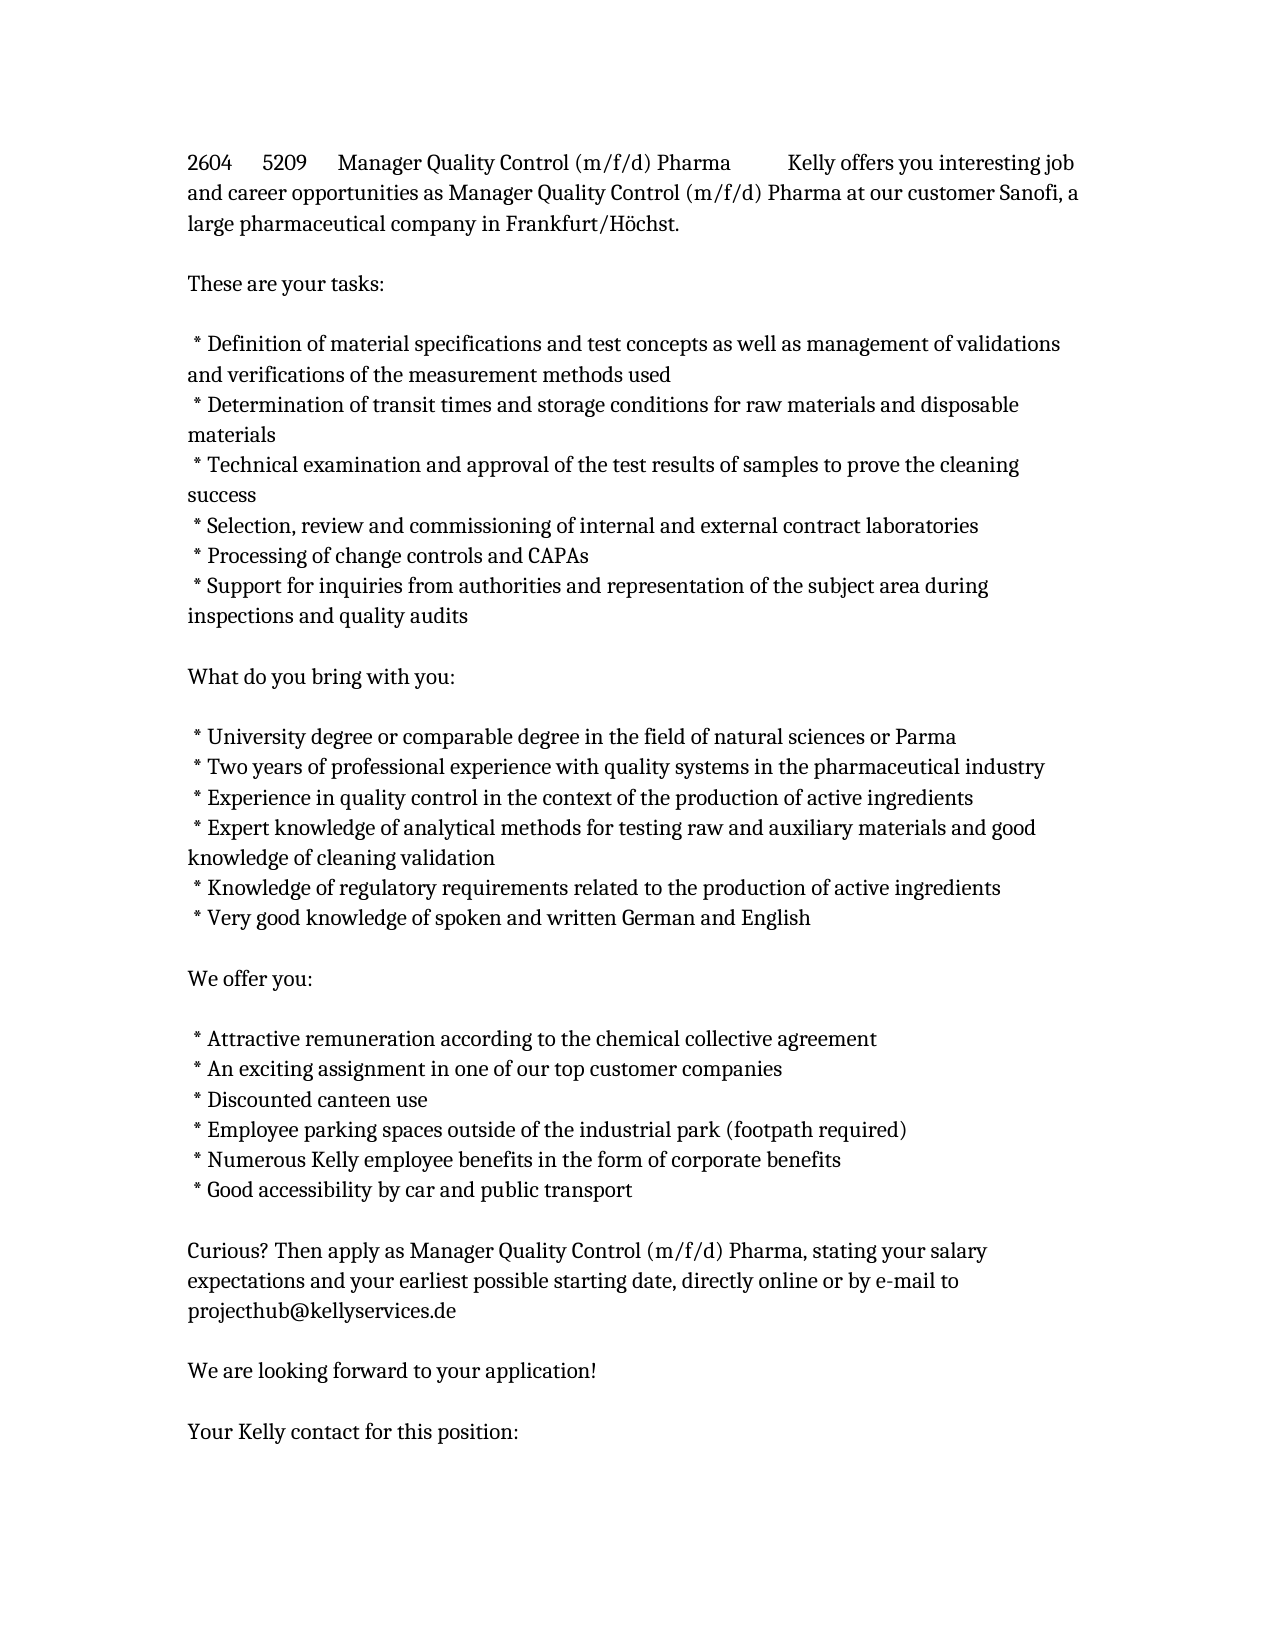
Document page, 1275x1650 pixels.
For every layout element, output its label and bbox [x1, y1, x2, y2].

text [187, 150, 1087, 1475]
